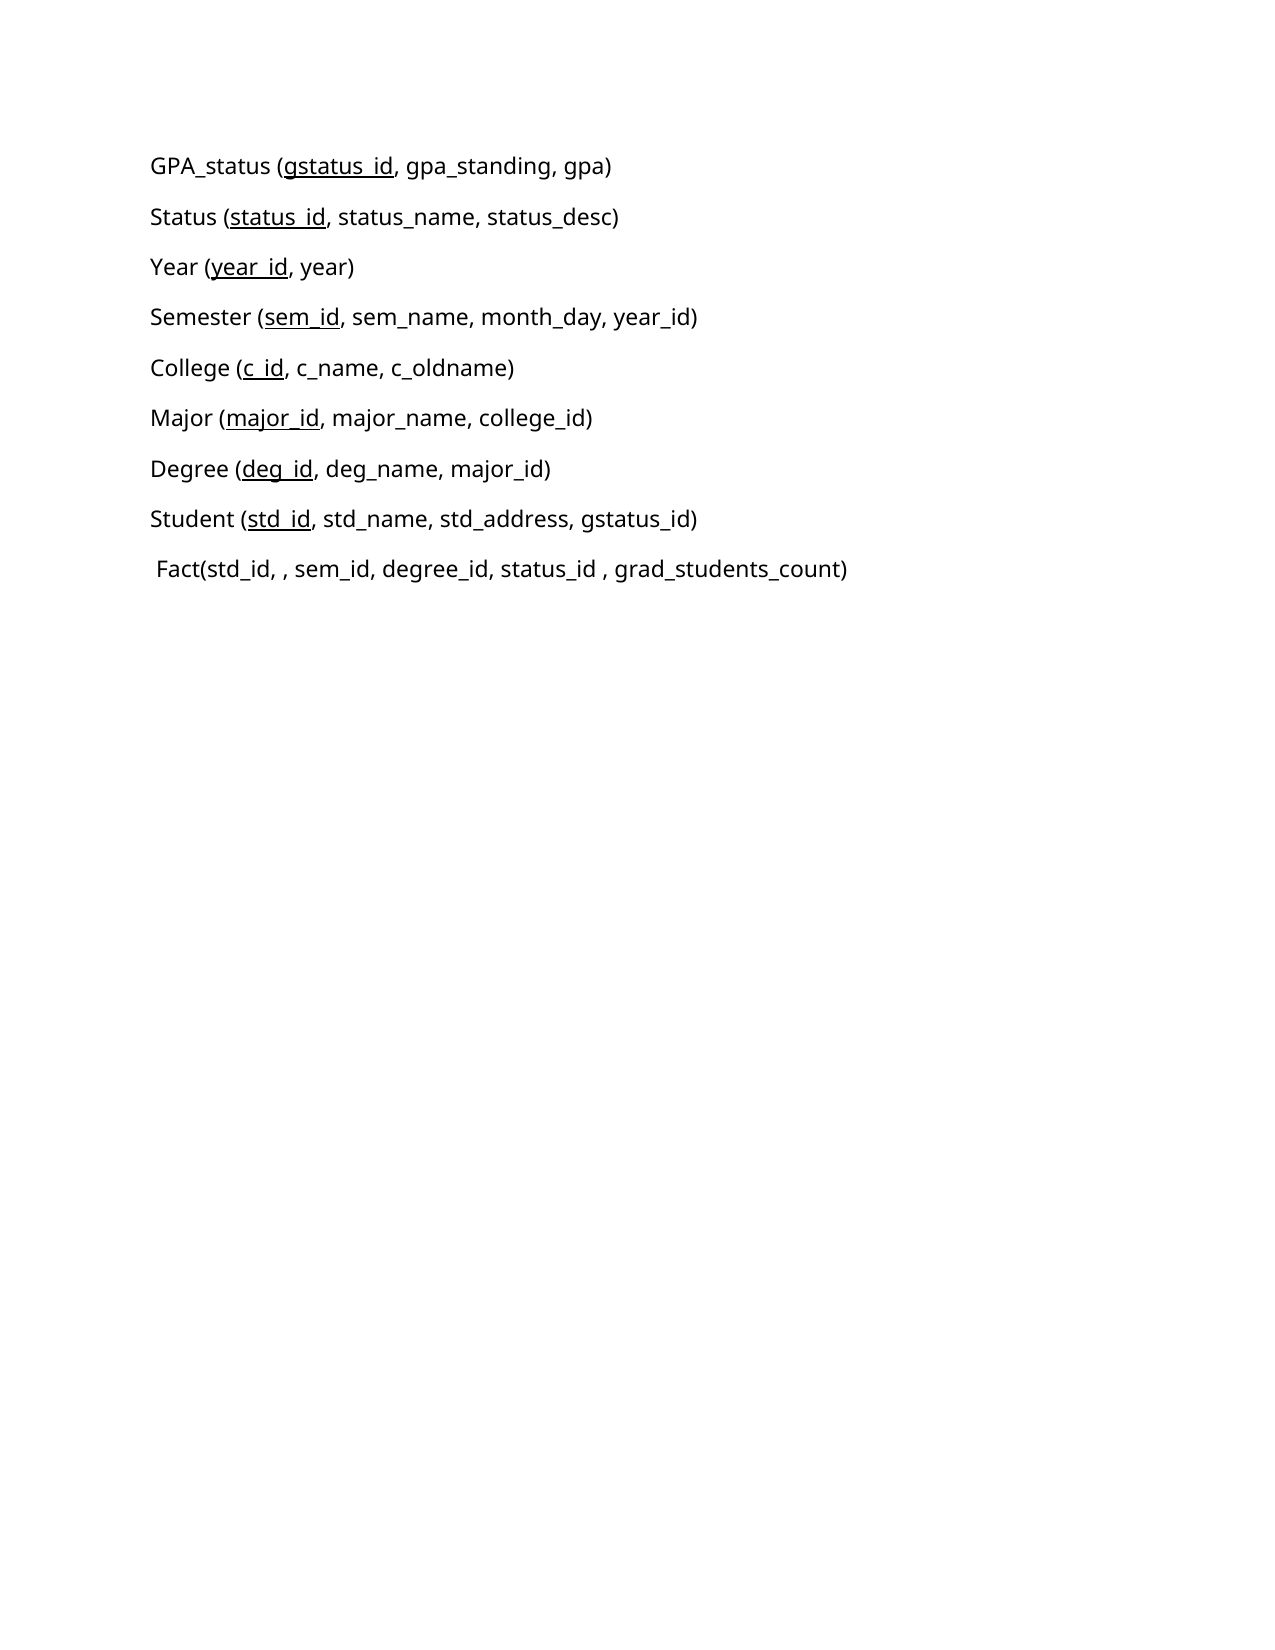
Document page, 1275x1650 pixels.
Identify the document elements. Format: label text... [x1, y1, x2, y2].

text Student (std_id, std_name, std_address, gstatus_id) [150, 503, 1125, 534]
text Year (year_id, year) [150, 251, 1125, 282]
text College (c_id, c_name, c_oldname) [150, 352, 1125, 383]
text Fact(std_id, , sem_id, degree_id, status_id , grad_students_count) [150, 553, 1125, 584]
text Degree (deg_id, deg_name, major_id) [150, 452, 1125, 484]
text GPA_status (gstatus_id, gpa_standing, gpa) [150, 150, 1125, 181]
text Status (status_id, status_name, status_desc) [150, 200, 1125, 232]
text Major (major_id, major_name, college_id) [150, 402, 1125, 433]
text Semester (sem_id, sem_name, month_day, year_id) [150, 301, 1125, 332]
